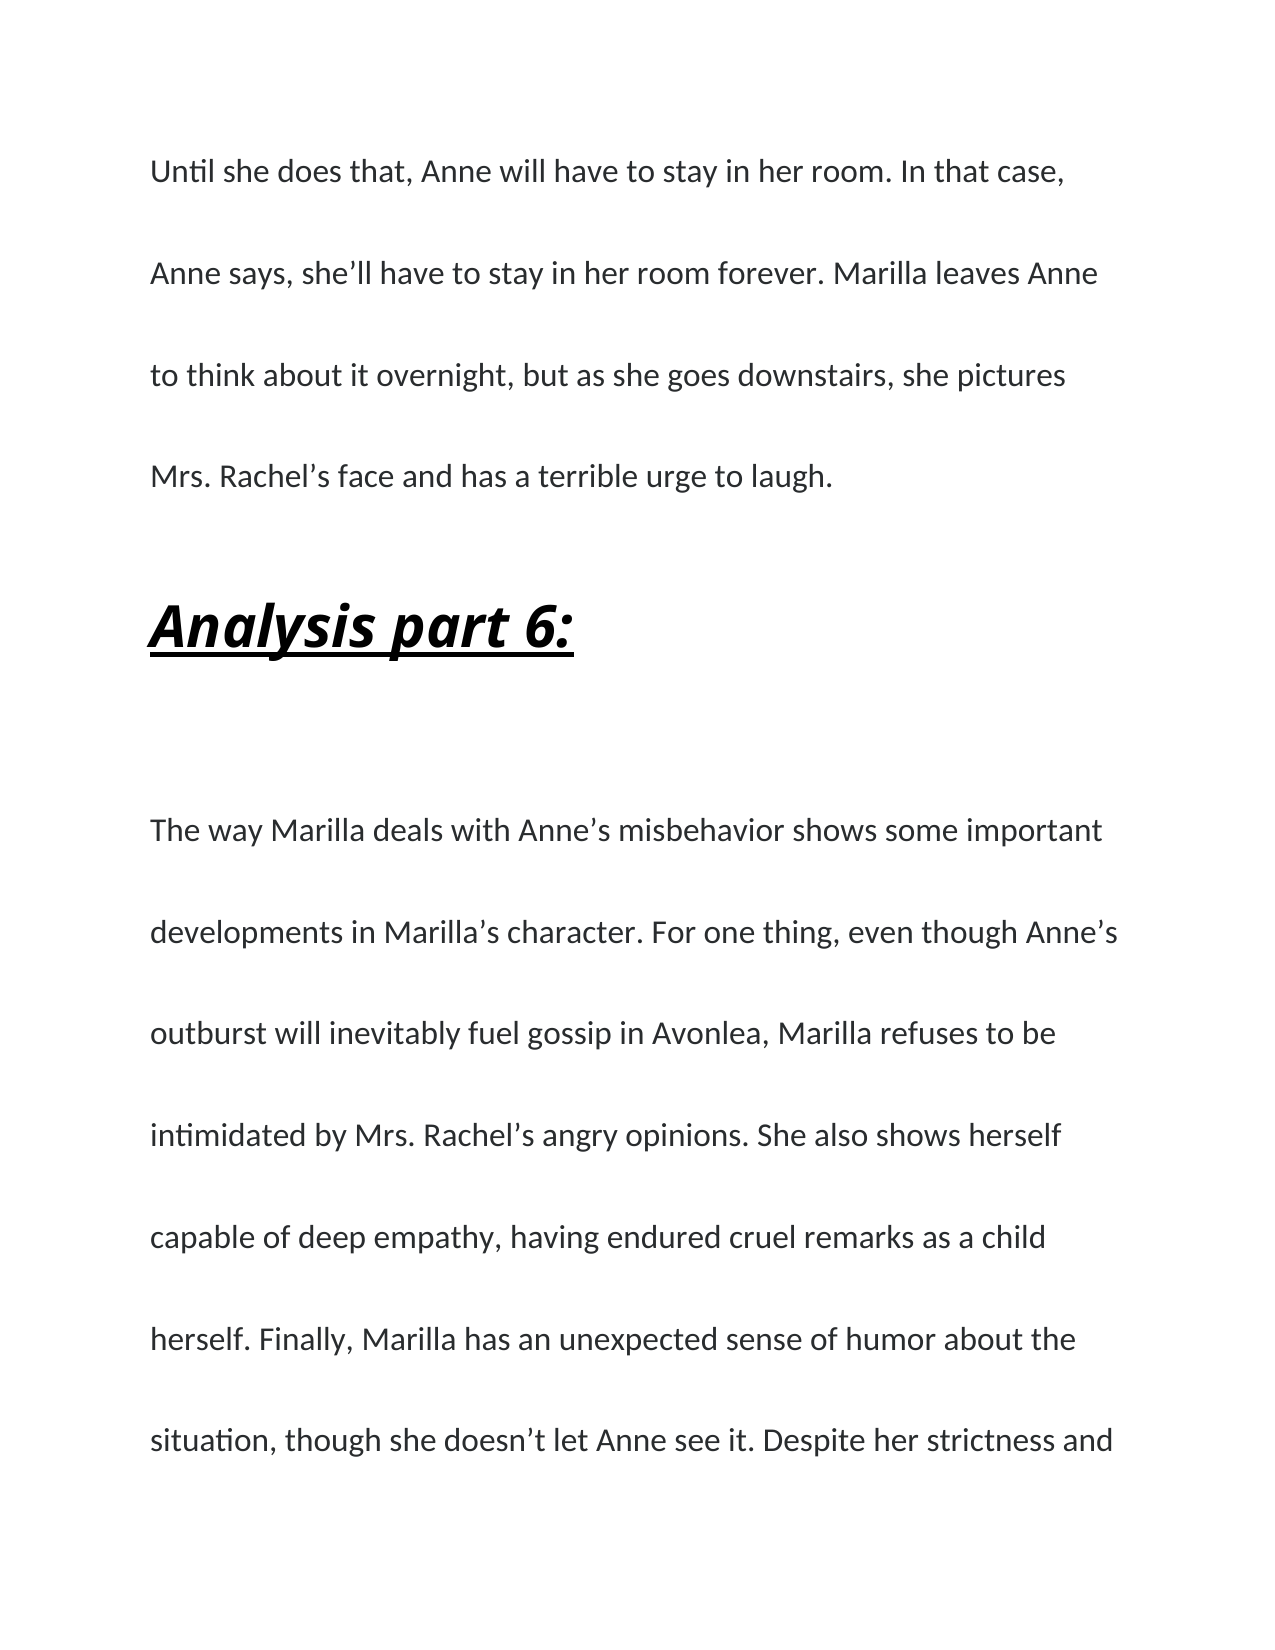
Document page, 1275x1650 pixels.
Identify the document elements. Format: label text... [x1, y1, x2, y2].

text Analysis part 6: [150, 585, 1125, 665]
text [150, 809, 1125, 1460]
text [150, 150, 1125, 496]
